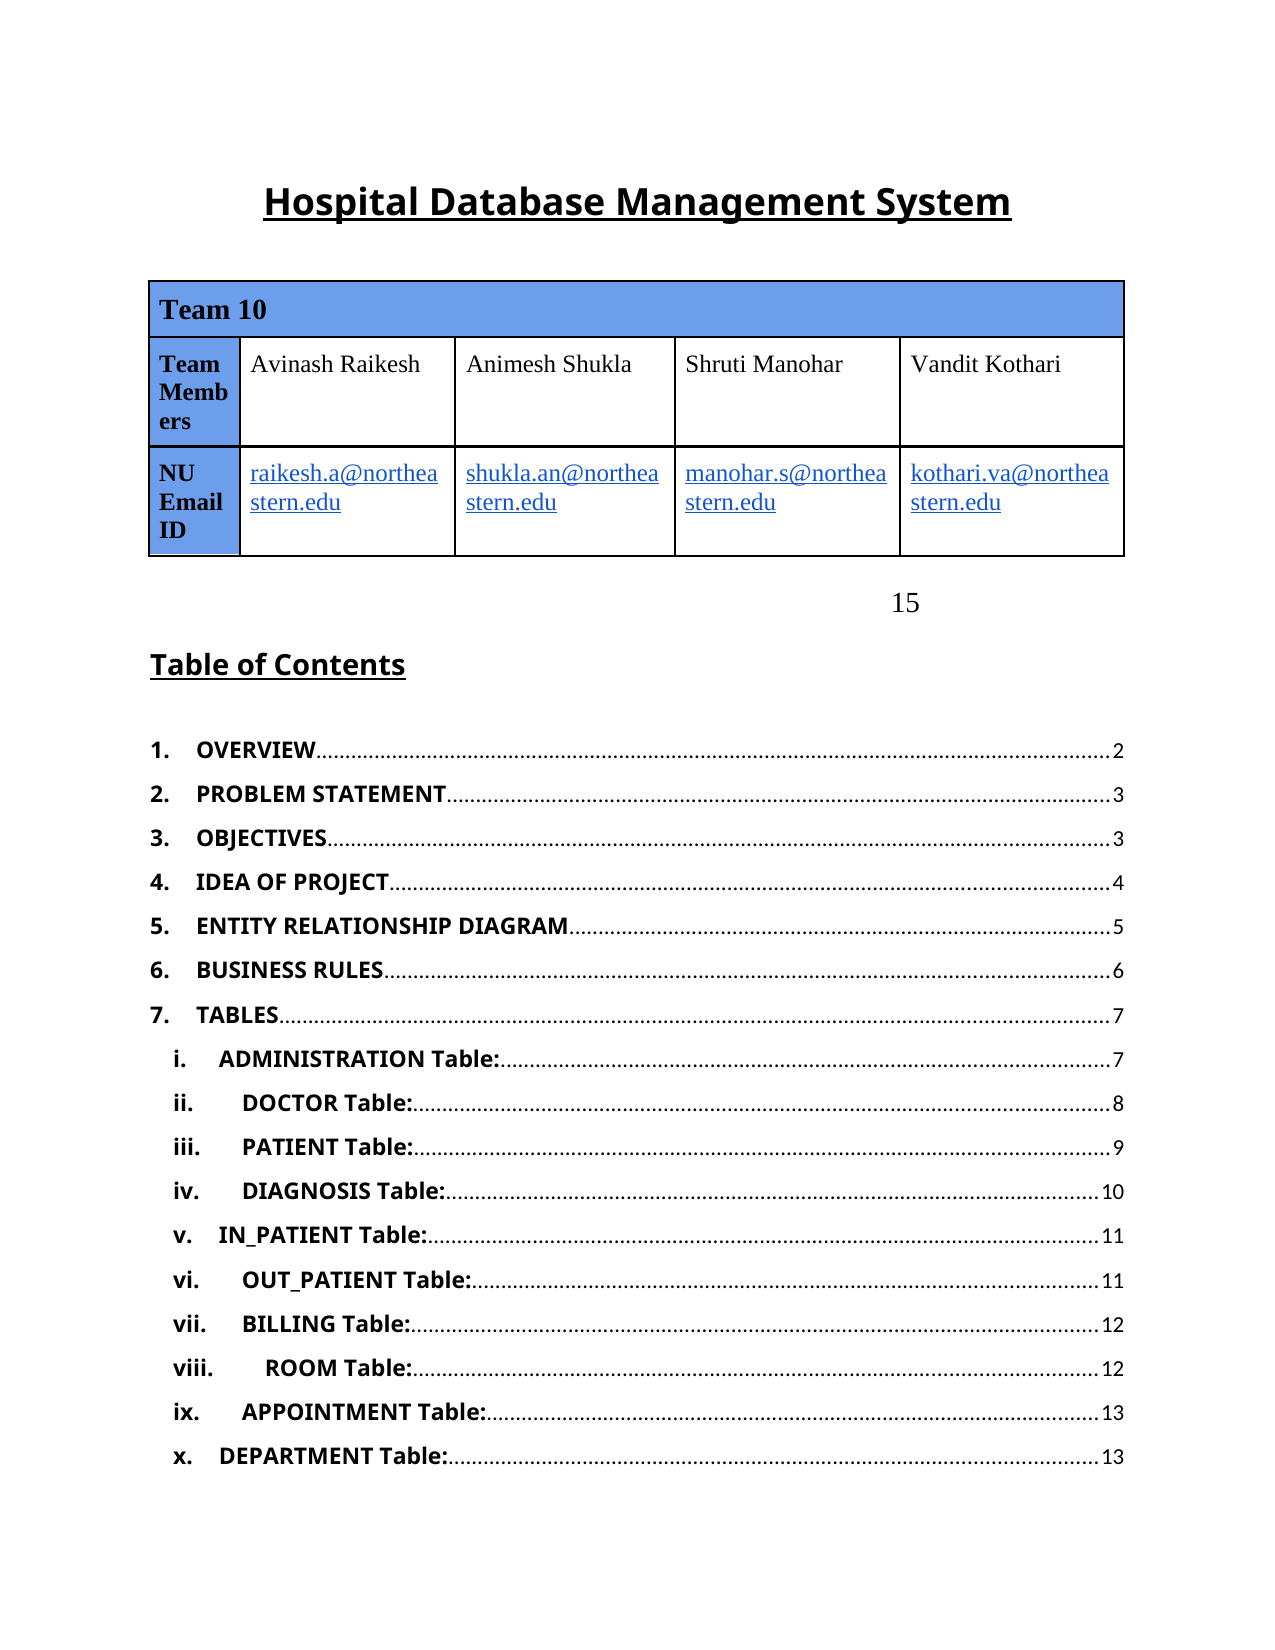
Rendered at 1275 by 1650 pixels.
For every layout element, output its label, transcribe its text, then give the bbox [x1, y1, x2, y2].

table_cell NU Email ID [150, 448, 239, 554]
table_cell shukla.an@northeastern.edu [456, 448, 674, 554]
table_cell manohar.s@northeastern.edu [676, 448, 899, 554]
table_cell Shruti Manohar [676, 338, 899, 445]
table_cell raikesh.a@northeastern.edu [241, 448, 454, 554]
table_cell kothari.va@northeastern.edu [901, 448, 1123, 554]
table_header Team 10 [150, 282, 1123, 336]
text 15 [225, 585, 1125, 619]
table_cell Animesh Shukla [456, 338, 674, 445]
table_cell Vandit Kothari [901, 338, 1123, 445]
table_cell Avinash Raikesh [241, 338, 454, 445]
text Hospital Database Management System [150, 175, 1125, 226]
table_cell Team Members [150, 338, 239, 445]
